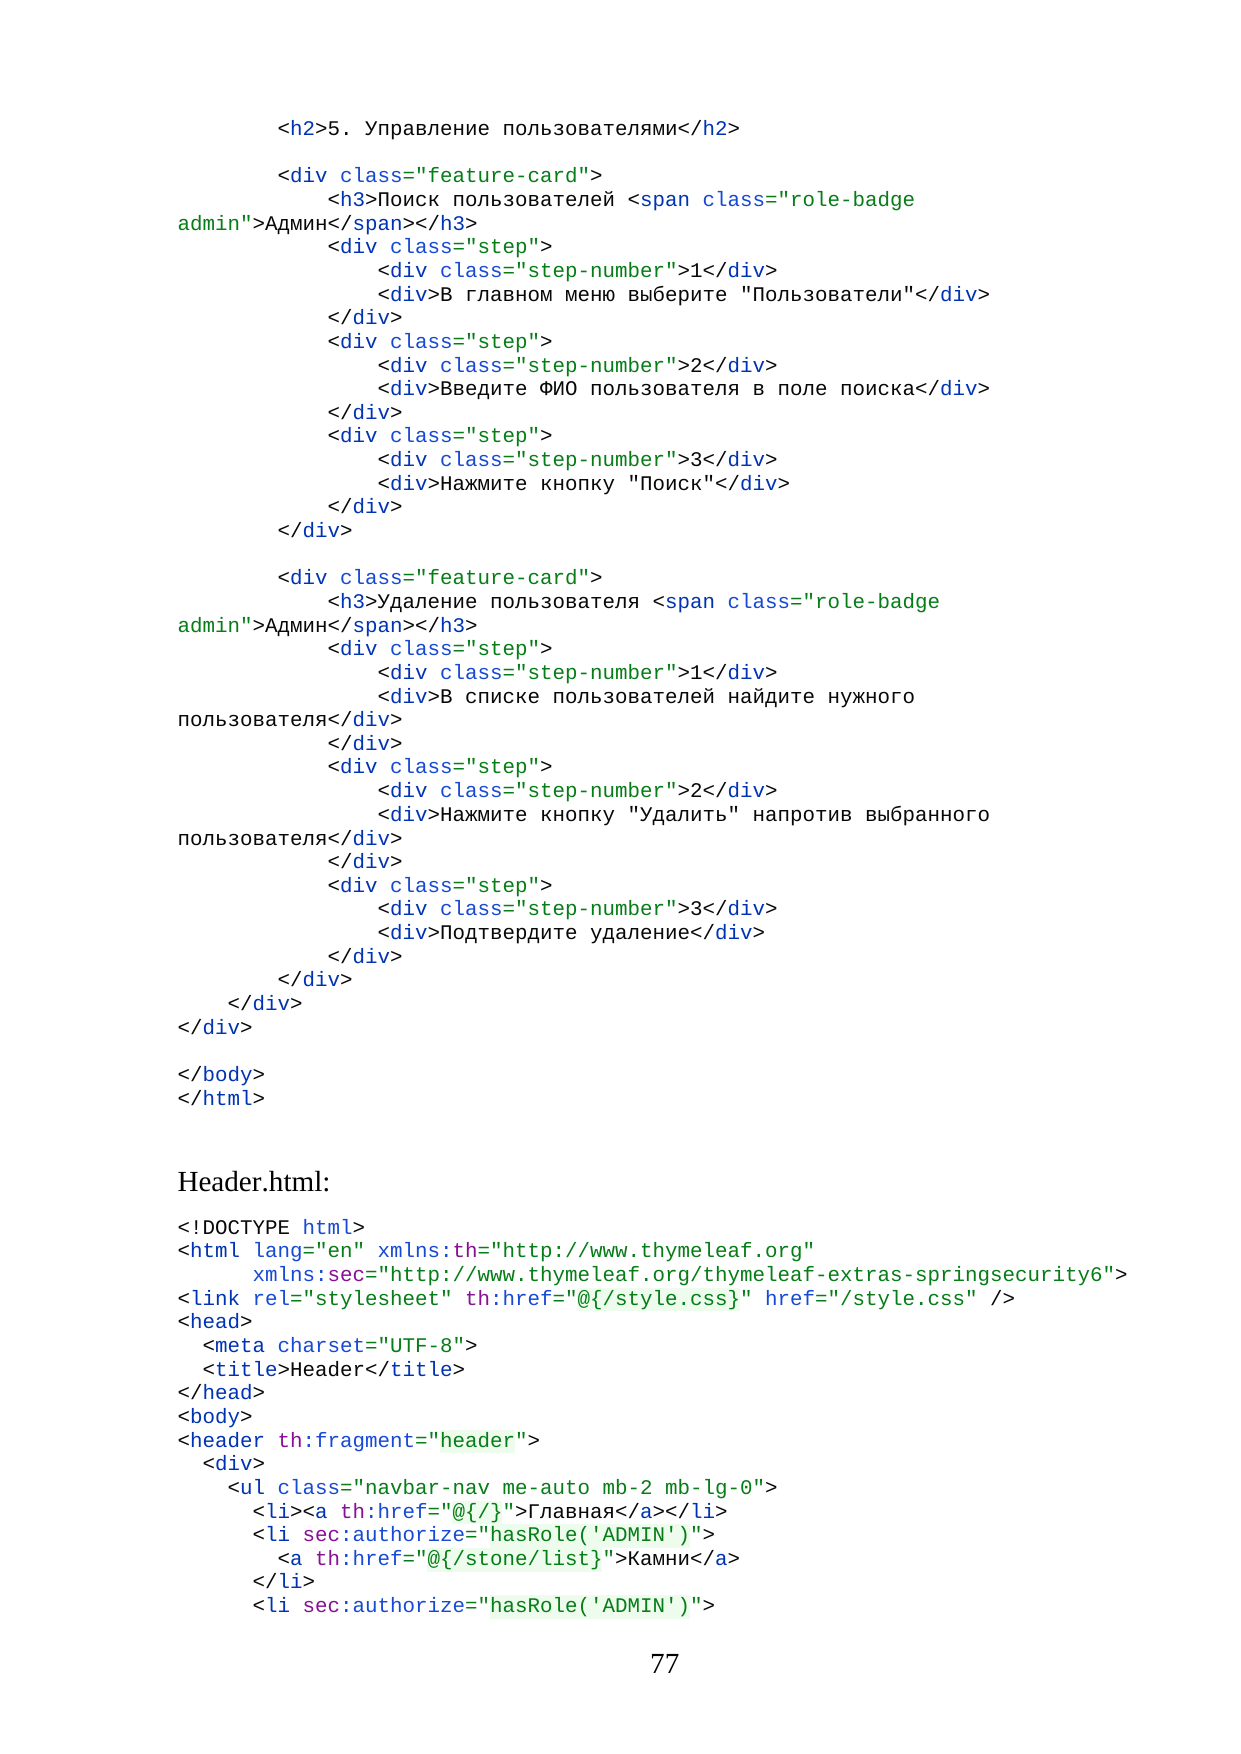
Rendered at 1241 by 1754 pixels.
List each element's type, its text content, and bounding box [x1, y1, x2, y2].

text Header.html: [177, 1164, 1152, 1198]
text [177, 118, 1152, 1111]
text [177, 1217, 1152, 1619]
